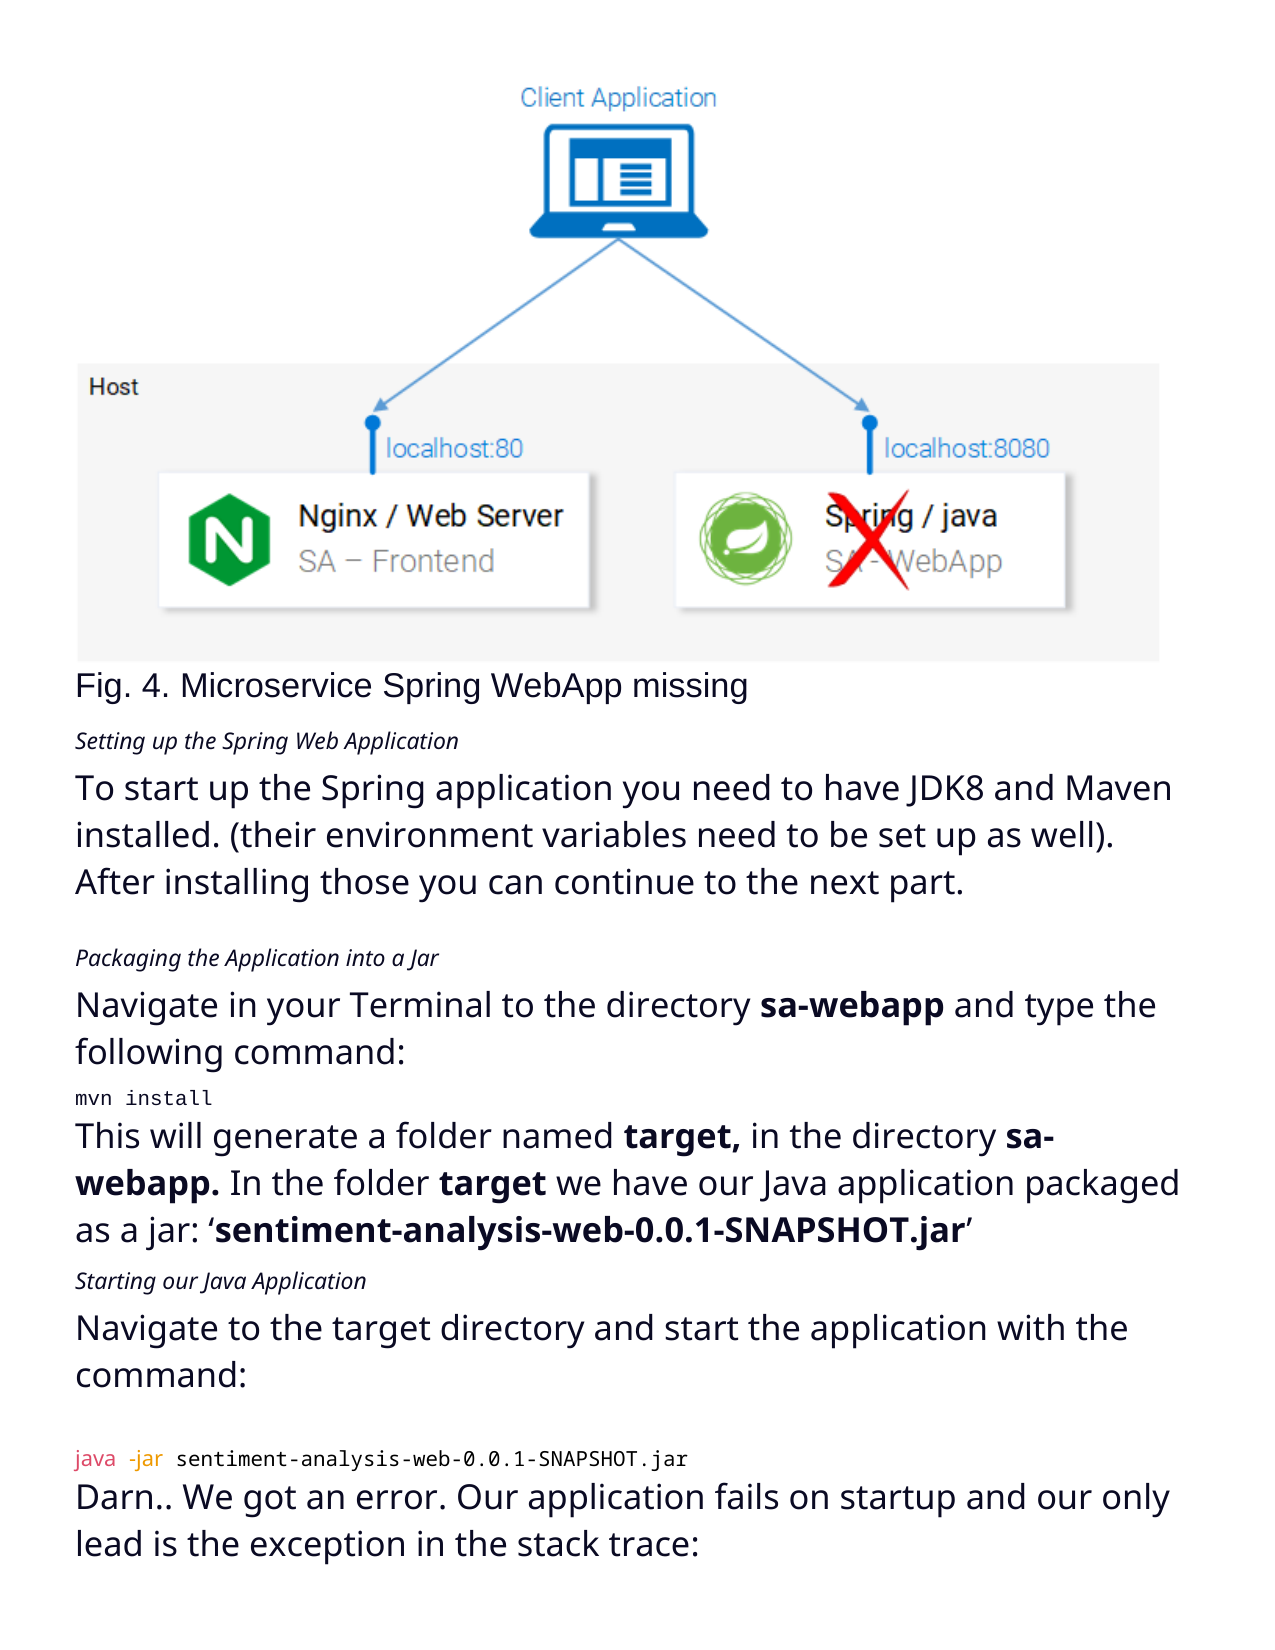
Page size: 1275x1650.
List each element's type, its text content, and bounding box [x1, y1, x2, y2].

text Navigate in your Terminal to the directory sa-webapp and type the following command: [75, 981, 1200, 1074]
subtitle Starting our Java Application [75, 1265, 1200, 1296]
text This will generate a folder named target, in the directory sa-webapp. In the folder target we have our Java application packaged as a jar: ‘sentiment-analysis-web-0.0.1-SNAPSHOT.jar’ [75, 1112, 1200, 1252]
text mvn install [75, 1074, 1200, 1112]
text To start up the Spring application you need to have JDK8 and Maven installed. (their environment variables need to be set up as well). After installing those you can continue to the next part. [75, 764, 1200, 904]
text java -jar sentiment-analysis-web-0.0.1-SNAPSHOT.jar [75, 1435, 1200, 1472]
text Navigate to the target directory and start the application with the command: [75, 1304, 1200, 1397]
subtitle Setting up the Spring Web Application [75, 725, 1200, 756]
subtitle Packaging the Application into a Jar [75, 942, 1200, 973]
text Darn.. We got an error. Our application fails on startup and our only lead is the exception in the stack trace: [75, 1472, 1200, 1566]
picture [75, 75, 1161, 663]
